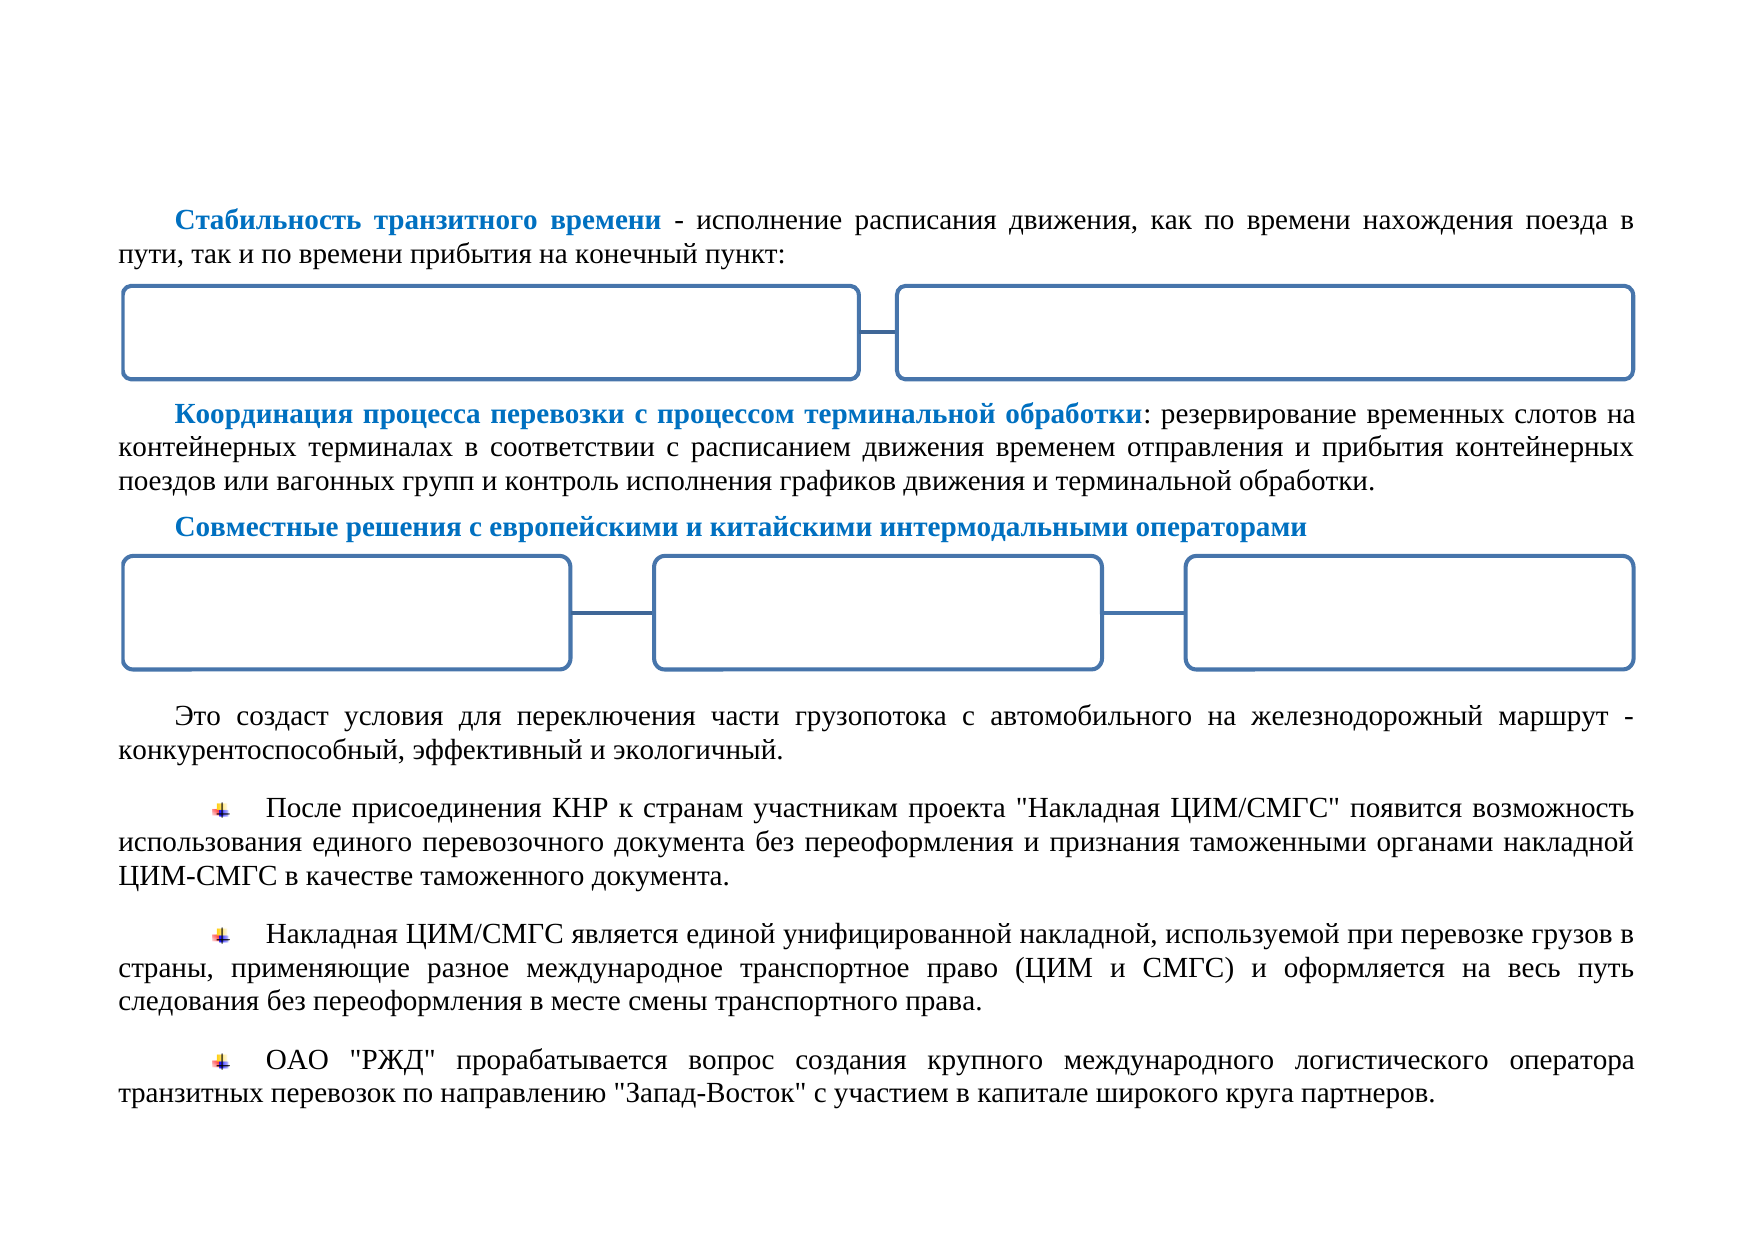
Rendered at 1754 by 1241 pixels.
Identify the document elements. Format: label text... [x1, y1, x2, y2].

list Накладная ЦИМ/СМГС является единой унифицированной накладной, используемой при перевозке грузов в страны, применяющие разное международное транспортное право (ЦИМ и СМГС) и оформляется на весь путь следования без переоформления в месте смены транспортного права. [118, 916, 1636, 1017]
text Координация процесса перевозки с процессом терминальной обработки: резервирование временных слотов на контейнерных терминалах в соответствии с расписанием движения временем отправления и прибытия контейнерных поездов или вагонных групп и контроль исполнения графиков движения и терминальной обработки. [118, 396, 1636, 497]
text Стабильность транзитного времени - исполнение расписания движения, как по времени нахождения поезда в пути, так и по времени прибытия на конечный пункт: [118, 202, 1636, 269]
list После присоединения КНР к странам участникам проекта "Накладная ЦИМ/СМГС" появится возможность использования единого перевозочного документа без переоформления и признания таможенными органами накладной ЦИМ-СМГС в качестве таможенного документа. [118, 791, 1636, 891]
text Это создаст условия для переключения части грузопотока с автомобильного на железнодорожный маршрут - конкурентоспособный, эффективный и экологичный. [118, 698, 1636, 766]
picture [212, 926, 230, 944]
text Совместные решения с европейскими и китайскими интермодальными операторами [118, 509, 1636, 543]
picture [212, 801, 230, 818]
list ОАО "РЖД" прорабатывается вопрос создания крупного международного логистического оператора транзитных перевозок по направлению "Запад-Восток" с участием в капитале широкого круга партнеров. [118, 1042, 1636, 1109]
picture [212, 1052, 230, 1070]
